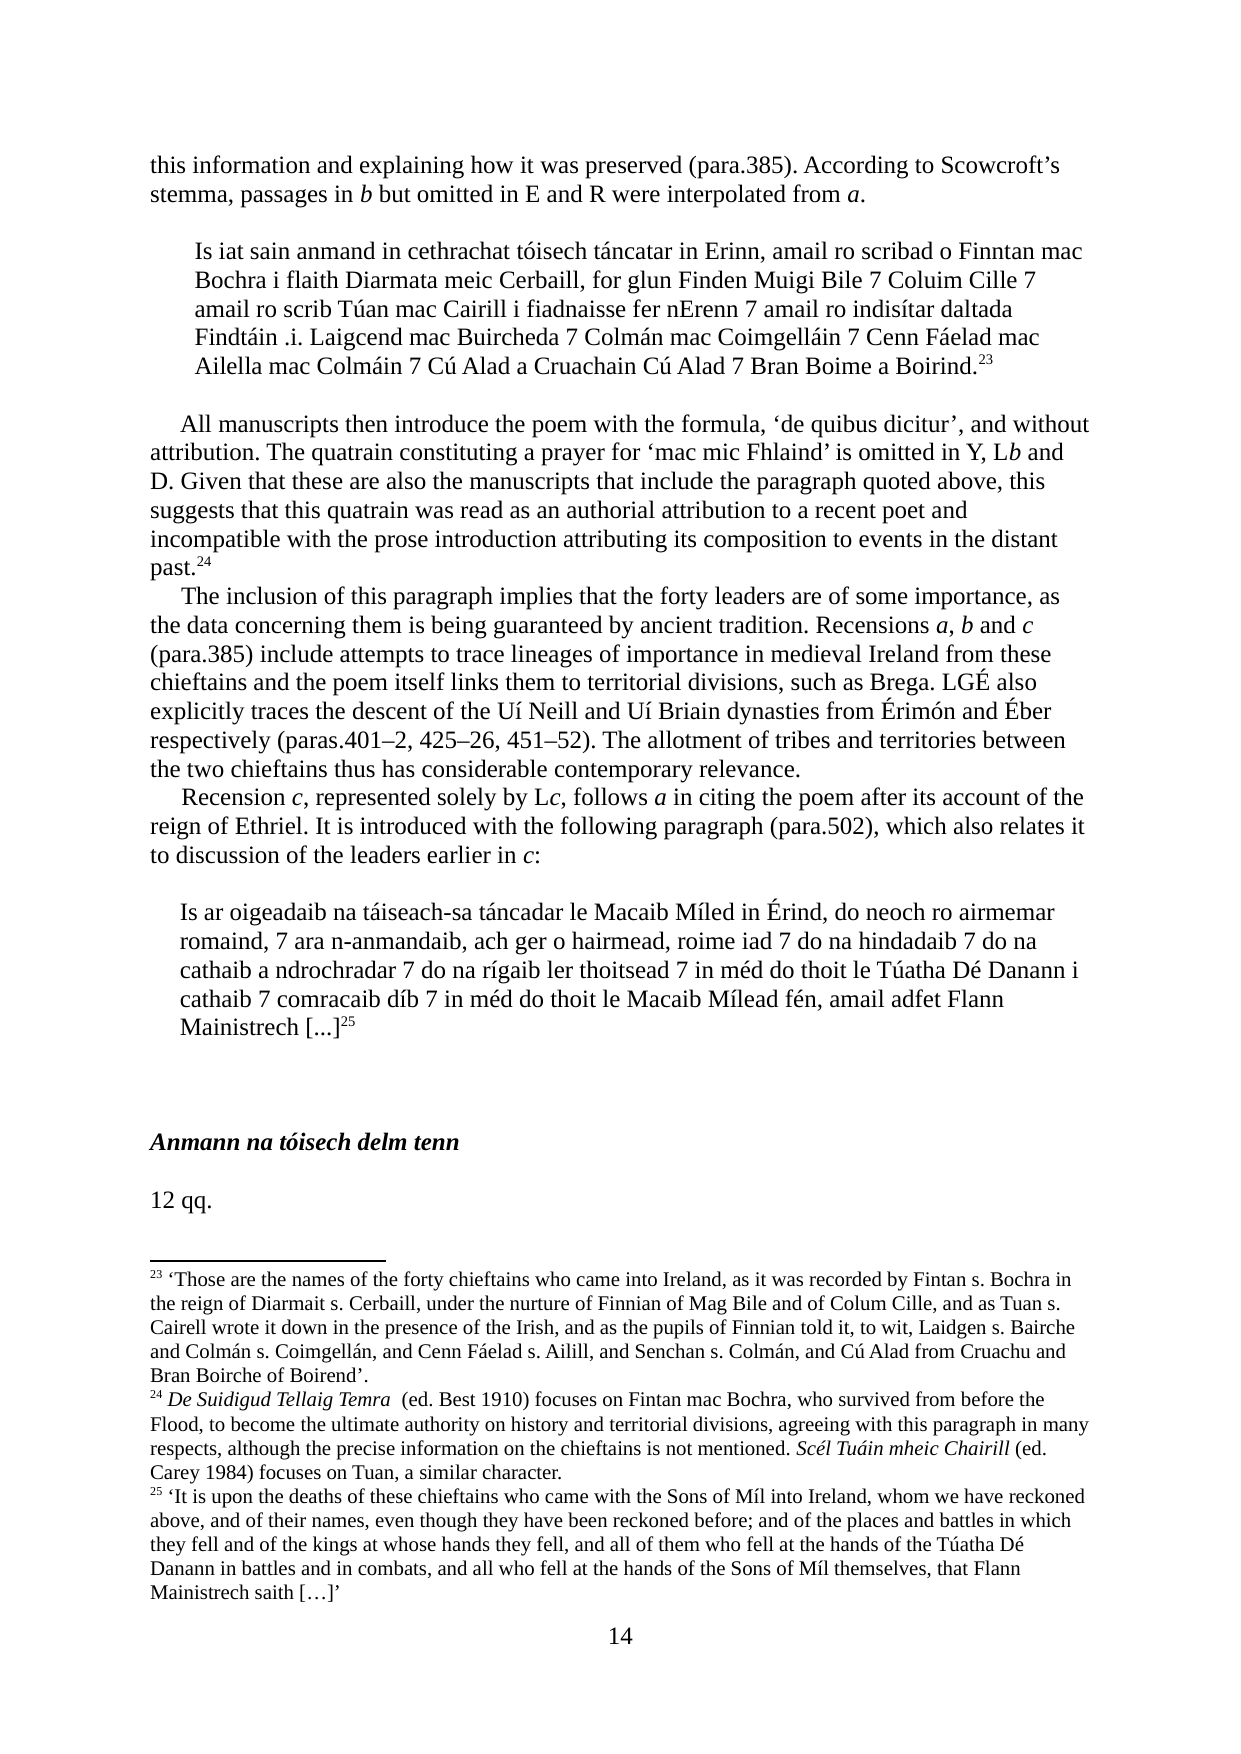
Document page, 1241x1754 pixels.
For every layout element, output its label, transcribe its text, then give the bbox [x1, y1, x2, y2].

text Is iat sain anmand in cethrachat tóisech táncatar in Erinn, amail ro scribad o Finntan mac [194, 236, 1090, 265]
text Recension c, represented solely by Lc, follows a in citing the poem after its account of the reign of Ethriel. It is introduced with the following paragraph (para.502), which also relates it to discussion of the leaders earlier in c: [150, 782, 1090, 869]
text Is ar oigeadaib na táiseach-sa táncadar le Macaib Míled in Érind, do neoch ro airmemar [179, 897, 1090, 926]
text Bochra i flaith Diarmata meic Cerbaill, for glun Finden Muigi Bile 7 Coluim Cille 7 amail ro scrib Túan mac Cairill i fiadnaisse fer nErenn 7 amail ro indisítar daltada Findtáin .i. Laigcend mac Buircheda 7 Colmán mac Coimgelláin 7 Cenn Fáelad mac Ailella mac Colmáin 7 Cú Alad a Cruachain Cú Alad 7 Bran Boime a Boirind. [194, 265, 1090, 380]
text Anmann na tóisech delm tenn [150, 1127, 1090, 1156]
text The inclusion of this paragraph implies that the forty leaders are of some importance, as the data concerning them is being guaranteed by ancient tradition. Recensions a, b and c (para.385) include attempts to trace lineages of importance in medieval Ireland from these chieftains and the poem itself links them to territorial divisions, such as Brega. LGÉ also explicitly traces the descent of the Uí Neill and Uí Briain dynasties from Érimón and Éber respectively (paras.401‒2, 425‒26, 451‒52). The allotment of tribes and territories between the two chieftains thus has considerable contemporary relevance. [150, 581, 1090, 782]
text romaind, 7 ara n-anmandaib, ach ger o hairmead, roime iad 7 do na hindadaib 7 do na cathaib a ndrochradar 7 do na rígaib ler thoitsead 7 in méd do thoit le Túatha Dé Danann i cathaib 7 comracaib díb 7 in méd do thoit le Macaib Mílead fén, amail adfet Flann Mainistrech [...] [179, 926, 1090, 1041]
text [150, 150, 1090, 207]
text 12 qq. [150, 1185, 1090, 1214]
text All manuscripts then introduce the poem with the formula, ‘de quibus dicitur’, and without attribution. The quatrain constituting a prayer for ‘mac mic Fhlaind’ is omitted in Y, Lb and D. Given that these are also the manuscripts that include the paragraph quoted above, this suggests that this quatrain was read as an authorial attribution to a recent poet and incompatible with the prose introduction attributing its composition to events in the distant past. [150, 409, 1090, 581]
